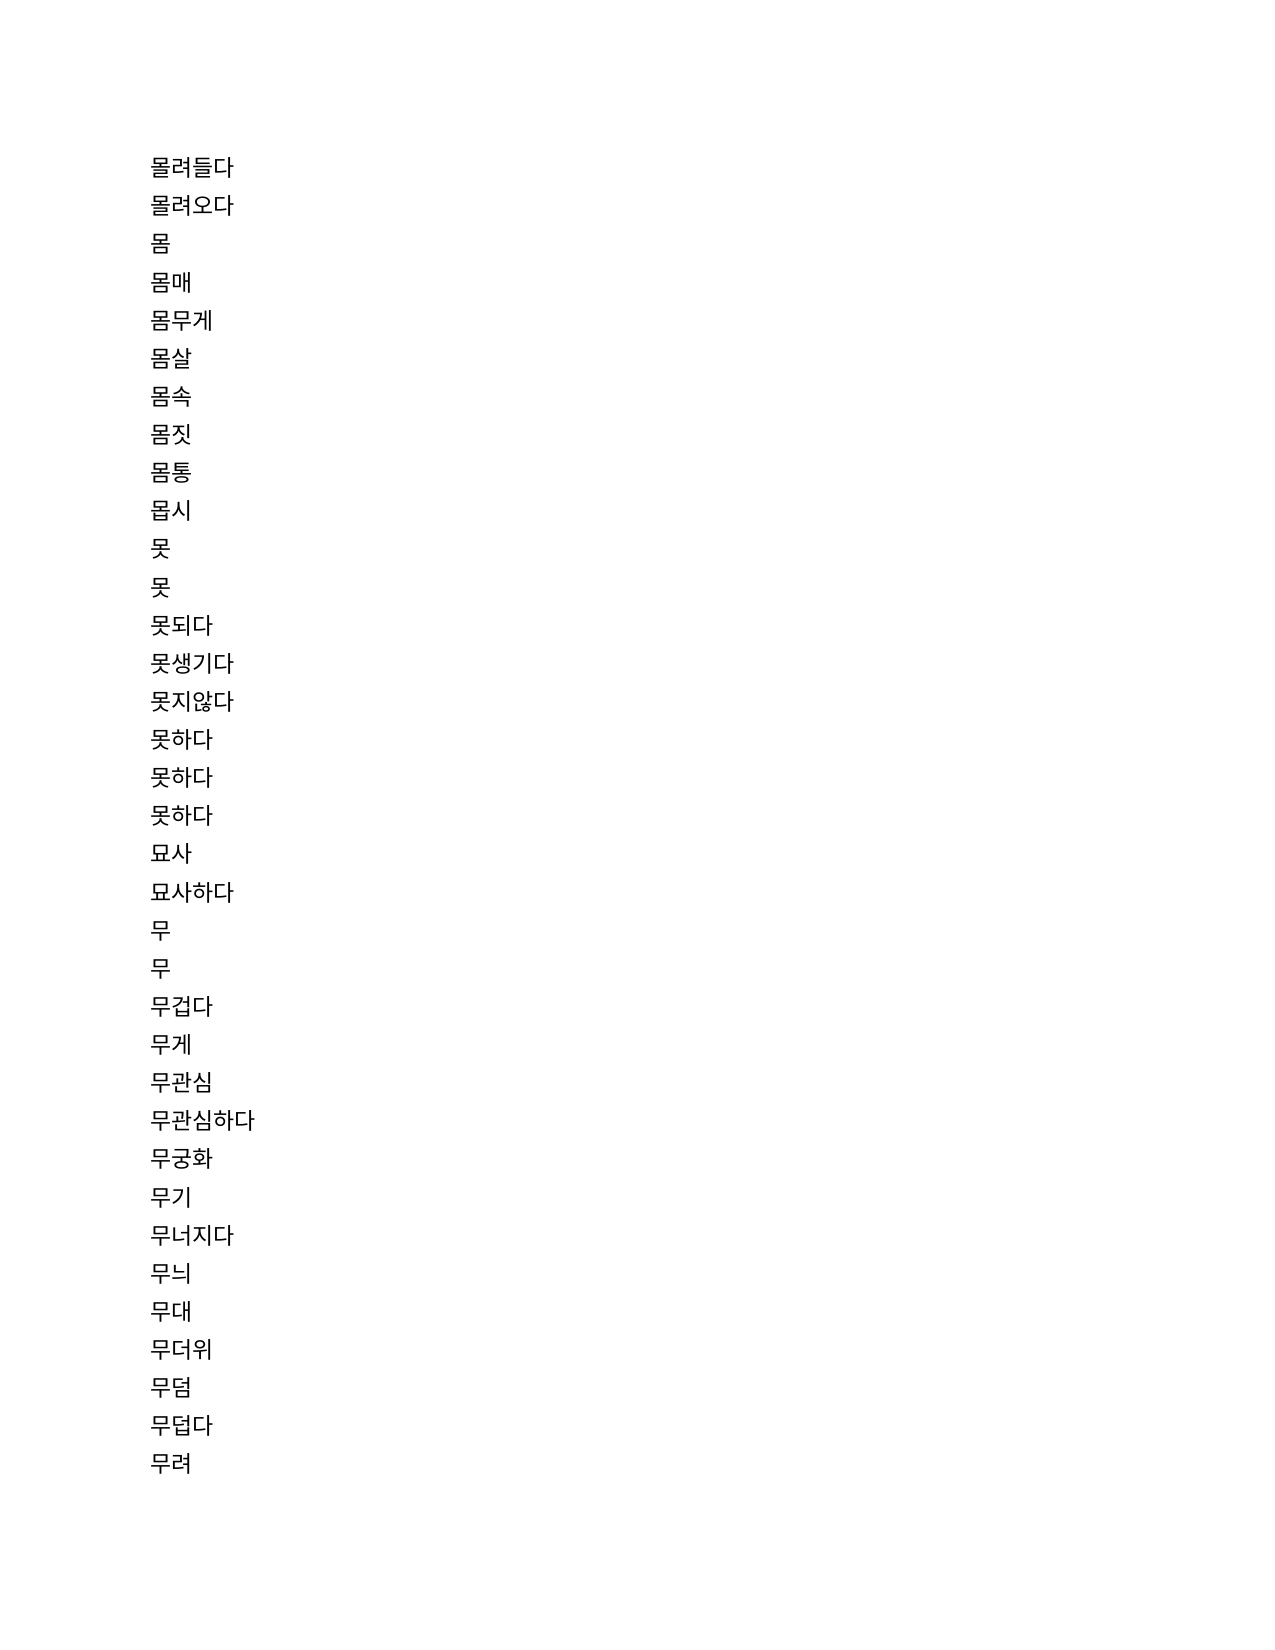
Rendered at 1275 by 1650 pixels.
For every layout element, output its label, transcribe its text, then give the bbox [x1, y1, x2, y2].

text 무궁화 [150, 1141, 1125, 1174]
text 몸무게 [150, 302, 1125, 336]
text 무기 [150, 1179, 1125, 1213]
text 무 [150, 912, 1125, 946]
text 몰려들다 [150, 150, 1125, 183]
text 몸매 [150, 264, 1125, 298]
text 못지않다 [150, 684, 1125, 717]
text 무너지다 [150, 1217, 1125, 1251]
text 무겁다 [150, 989, 1125, 1022]
text 무더위 [150, 1332, 1125, 1365]
text 못 [150, 569, 1125, 603]
text 몸 [150, 226, 1125, 259]
text 무관심 [150, 1065, 1125, 1098]
text 못하다 [150, 798, 1125, 831]
text 못하다 [150, 722, 1125, 755]
text 묘사 [150, 836, 1125, 869]
text 무 [150, 951, 1125, 984]
text 몸짓 [150, 417, 1125, 450]
text 무대 [150, 1294, 1125, 1327]
text 몸살 [150, 341, 1125, 374]
text 못생기다 [150, 646, 1125, 679]
text 못되다 [150, 607, 1125, 641]
text 몹시 [150, 493, 1125, 526]
text 몰려오다 [150, 188, 1125, 221]
text 묘사하다 [150, 874, 1125, 908]
text 무관심하다 [150, 1103, 1125, 1136]
text 무덤 [150, 1370, 1125, 1403]
text 몸통 [150, 455, 1125, 488]
text 몸속 [150, 379, 1125, 412]
text 무려 [150, 1446, 1125, 1479]
text 무덥다 [150, 1408, 1125, 1441]
text 못 [150, 531, 1125, 564]
text 못하다 [150, 760, 1125, 793]
text 무늬 [150, 1256, 1125, 1289]
text 무게 [150, 1027, 1125, 1060]
